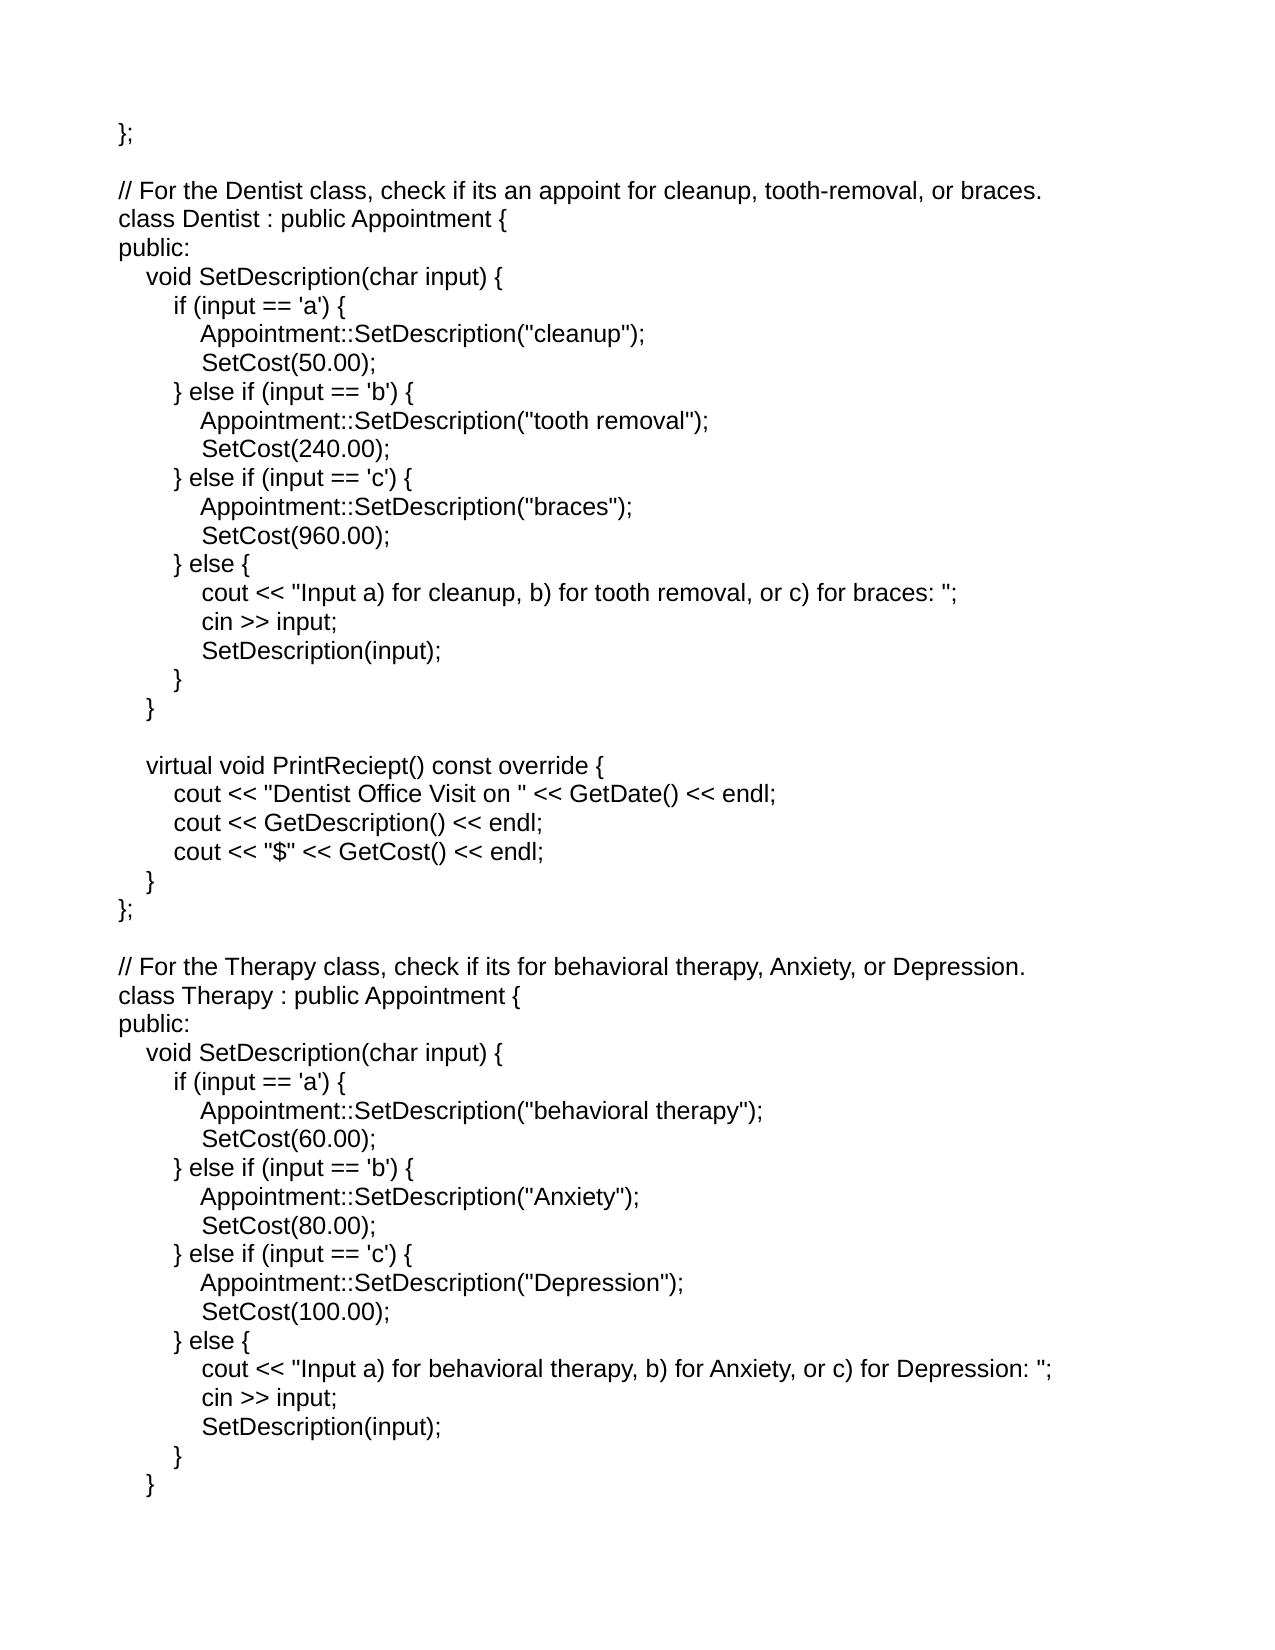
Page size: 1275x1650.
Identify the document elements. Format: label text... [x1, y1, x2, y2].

text } else { [118, 1326, 1157, 1354]
text }; [118, 118, 1157, 147]
text } else if (input == 'b') { [118, 377, 1157, 406]
text cout << "Input a) for behavioral therapy, b) for Anxiety, or c) for Depression: "; [118, 1354, 1157, 1383]
text class Dentist : public Appointment { [118, 204, 1157, 233]
text SetCost(50.00); [118, 348, 1157, 377]
text SetCost(60.00); [118, 1124, 1157, 1153]
text public: [118, 233, 1157, 262]
text SetCost(240.00); [118, 434, 1157, 463]
text cout << "Input a) for cleanup, b) for tooth removal, or c) for braces: "; [118, 578, 1157, 607]
text // For the Therapy class, check if its for behavioral therapy, Anxiety, or Depression. [118, 952, 1157, 981]
text cin >> input; [118, 607, 1157, 636]
text // For the Dentist class, check if its an appoint for cleanup, tooth-removal, or braces. [118, 176, 1157, 204]
text SetCost(960.00); [118, 521, 1157, 549]
text Appointment::SetDescription("Anxiety"); [118, 1182, 1157, 1211]
text cout << "Dentist Office Visit on " << GetDate() << endl; [118, 779, 1157, 808]
text } [118, 1441, 1157, 1469]
text } else { [118, 549, 1157, 578]
text class Therapy : public Appointment { [118, 981, 1157, 1009]
text SetDescription(input); [118, 1412, 1157, 1441]
text Appointment::SetDescription("cleanup"); [118, 319, 1157, 348]
text cout << "$" << GetCost() << endl; [118, 837, 1157, 866]
text } [118, 664, 1157, 693]
text } else if (input == 'b') { [118, 1153, 1157, 1182]
text Appointment::SetDescription("tooth removal"); [118, 406, 1157, 434]
text if (input == 'a') { [118, 291, 1157, 319]
text void SetDescription(char input) { [118, 262, 1157, 291]
text } else if (input == 'c') { [118, 1239, 1157, 1268]
text cout << GetDescription() << endl; [118, 808, 1157, 837]
text } else if (input == 'c') { [118, 463, 1157, 492]
text public: [118, 1009, 1157, 1038]
text cin >> input; [118, 1383, 1157, 1412]
text void SetDescription(char input) { [118, 1038, 1157, 1067]
text } [118, 693, 1157, 722]
text SetCost(80.00); [118, 1211, 1157, 1239]
text SetDescription(input); [118, 636, 1157, 664]
text }; [118, 894, 1157, 923]
text Appointment::SetDescription("behavioral therapy"); [118, 1096, 1157, 1124]
text Appointment::SetDescription("Depression"); [118, 1268, 1157, 1297]
text } [118, 1469, 1157, 1498]
text Appointment::SetDescription("braces"); [118, 492, 1157, 521]
text virtual void PrintReciept() const override { [118, 751, 1157, 779]
text if (input == 'a') { [118, 1067, 1157, 1096]
text SetCost(100.00); [118, 1297, 1157, 1326]
text } [118, 866, 1157, 894]
